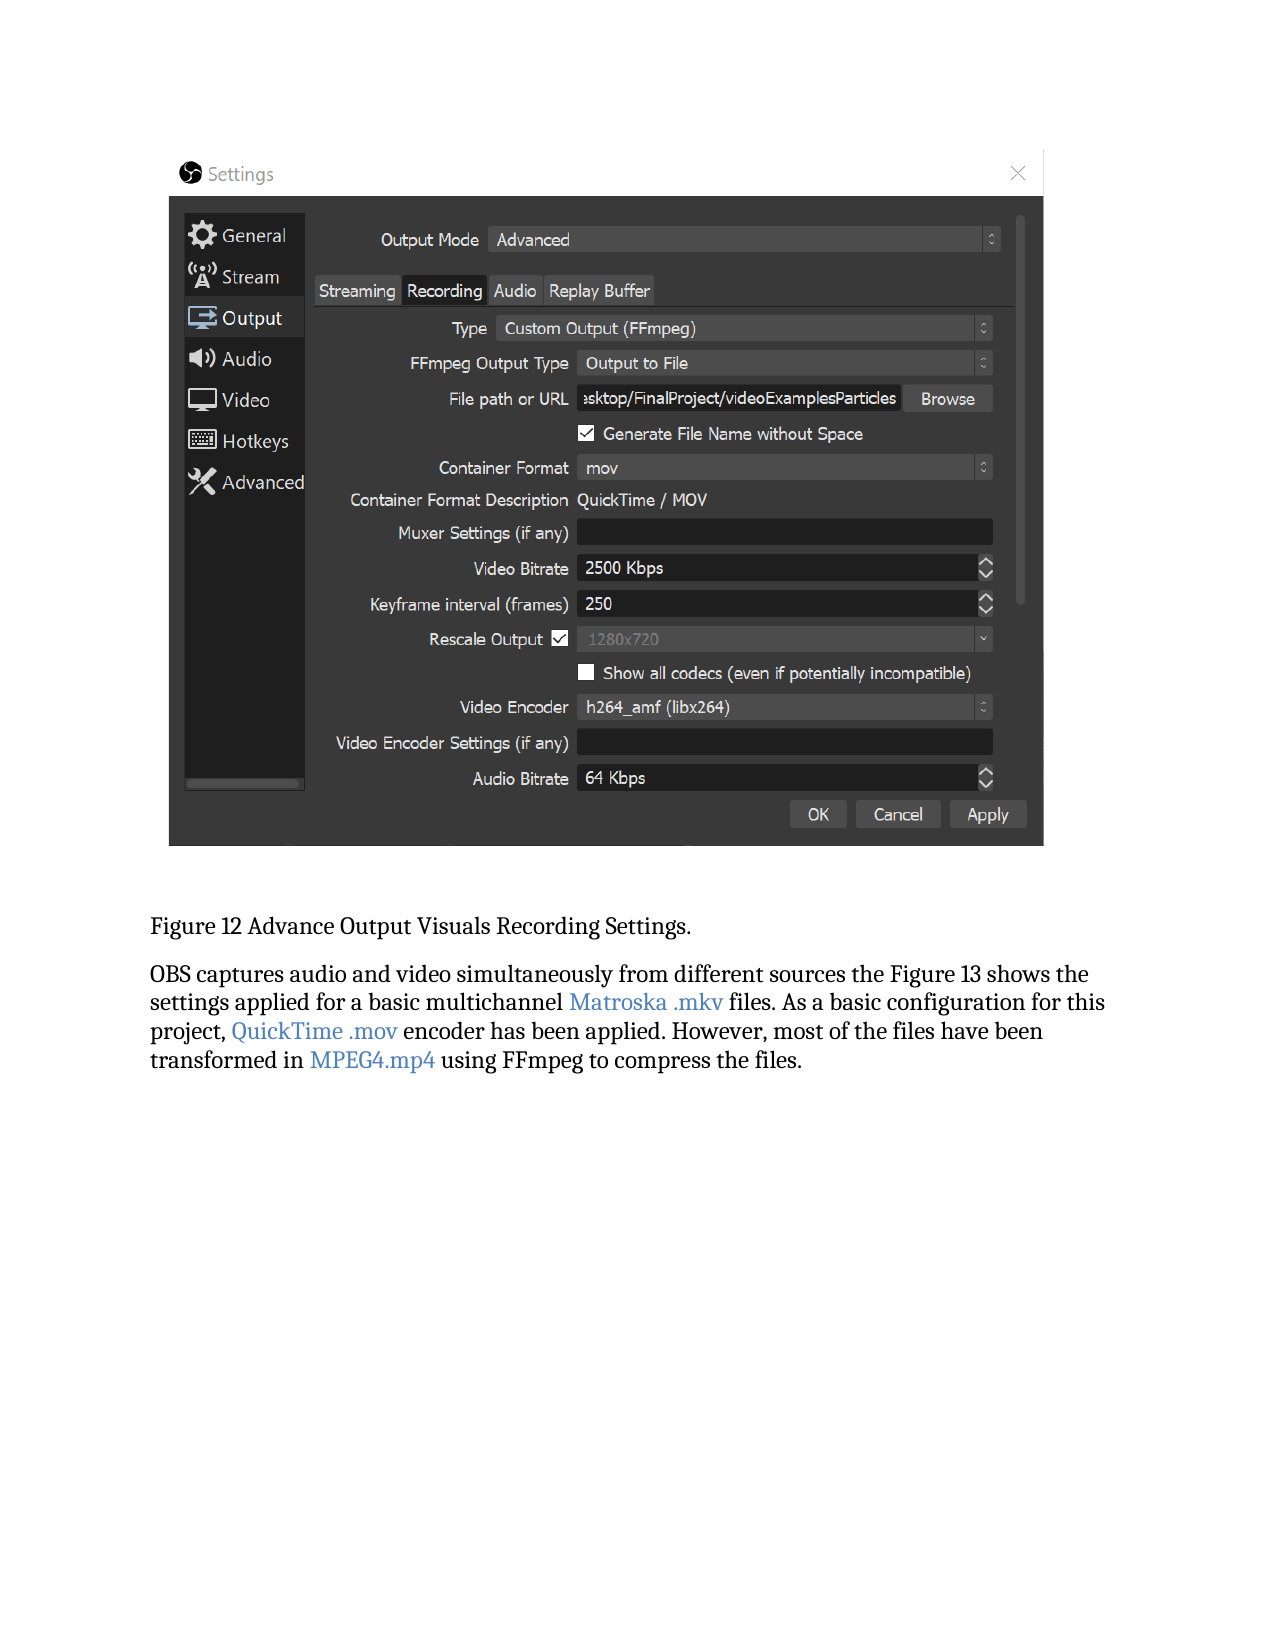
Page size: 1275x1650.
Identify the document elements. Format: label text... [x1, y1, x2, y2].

picture [168, 150, 1044, 846]
text OBS captures audio and video simultaneously from different sources the Figure 13 shows the settings applied for a basic multichannel Matroska .mkv files. As a basic configuration for this project, QuickTime .mov encoder has been applied. However, most of the files have been transformed in MPEG4.mp4 using FFmpeg to compress the files. [150, 959, 1125, 1074]
text Figure 12 Advance Output Visuals Recording Settings. [150, 912, 1125, 941]
